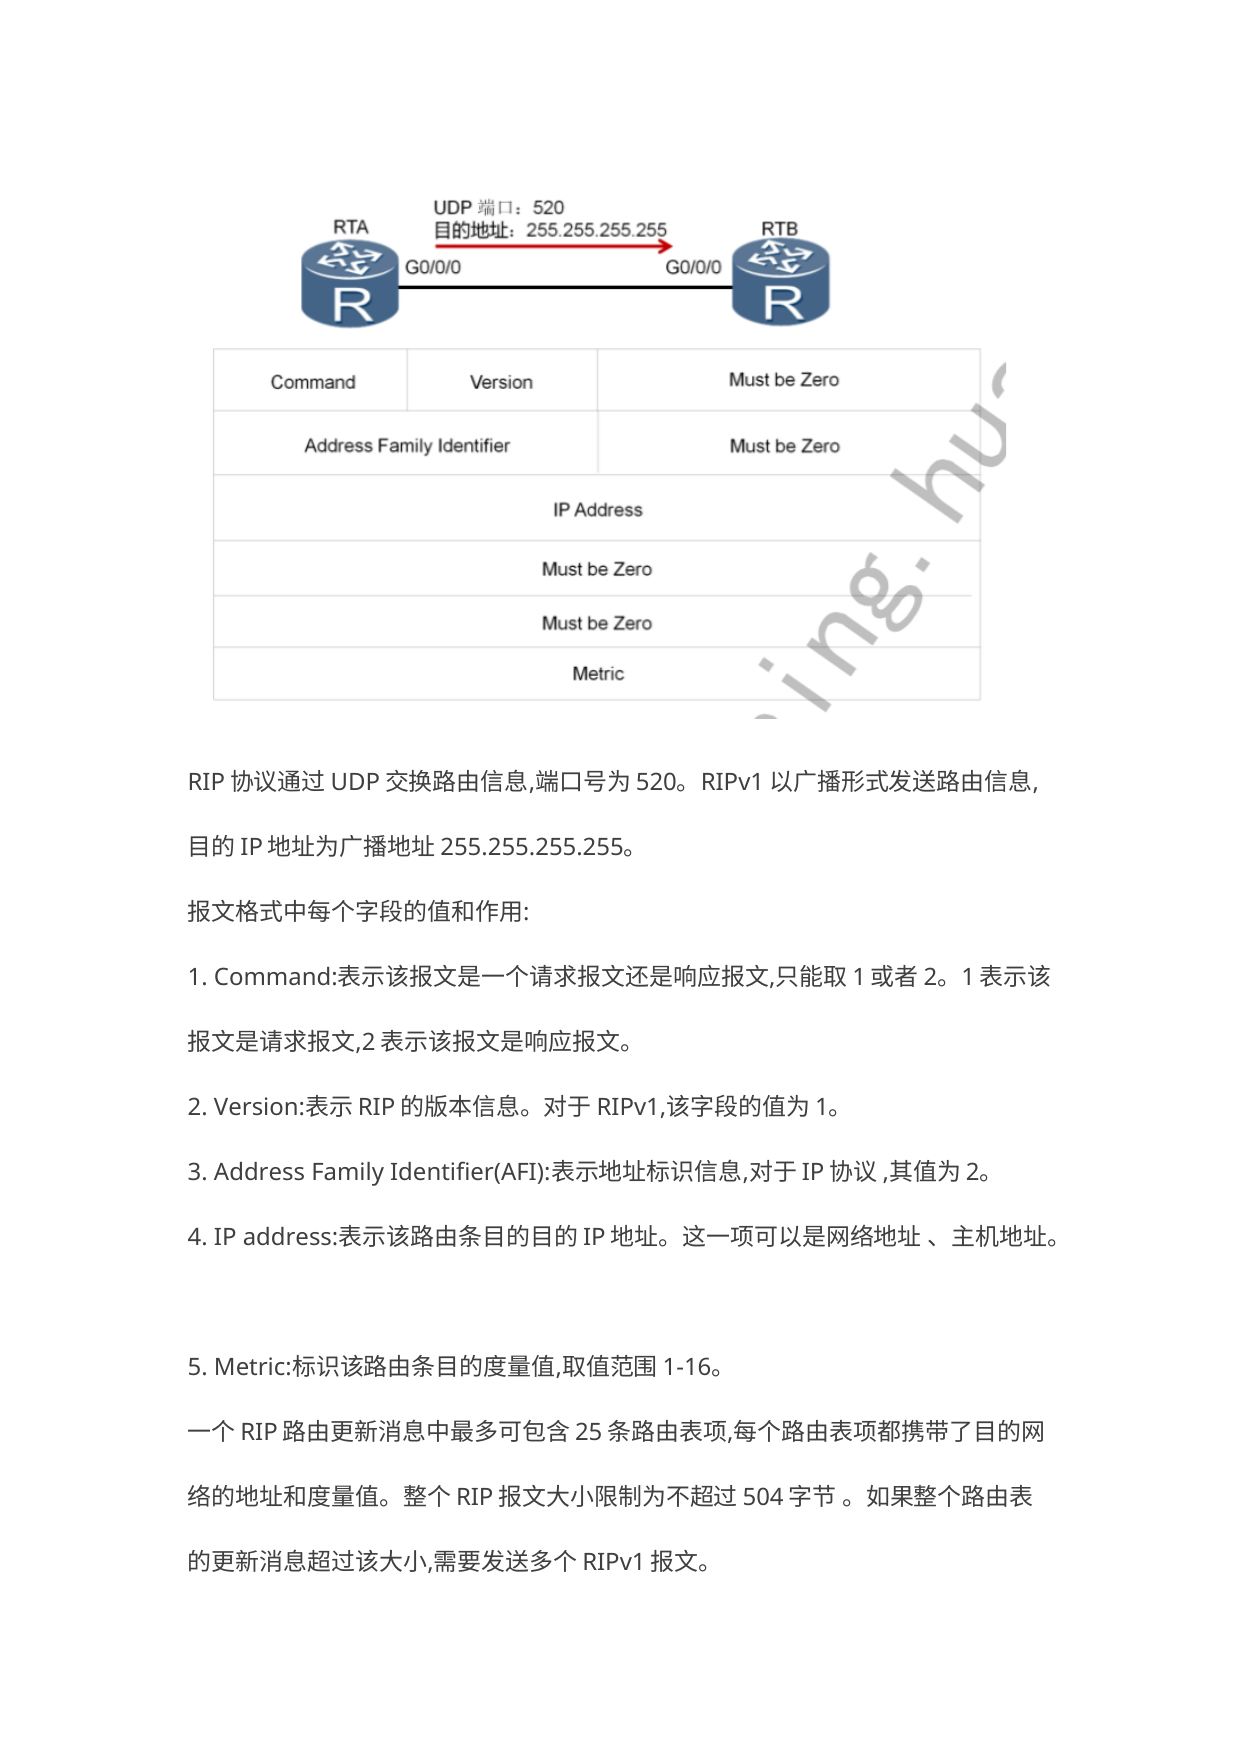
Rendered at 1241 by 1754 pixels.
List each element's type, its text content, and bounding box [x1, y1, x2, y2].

picture [187, 162, 1007, 719]
